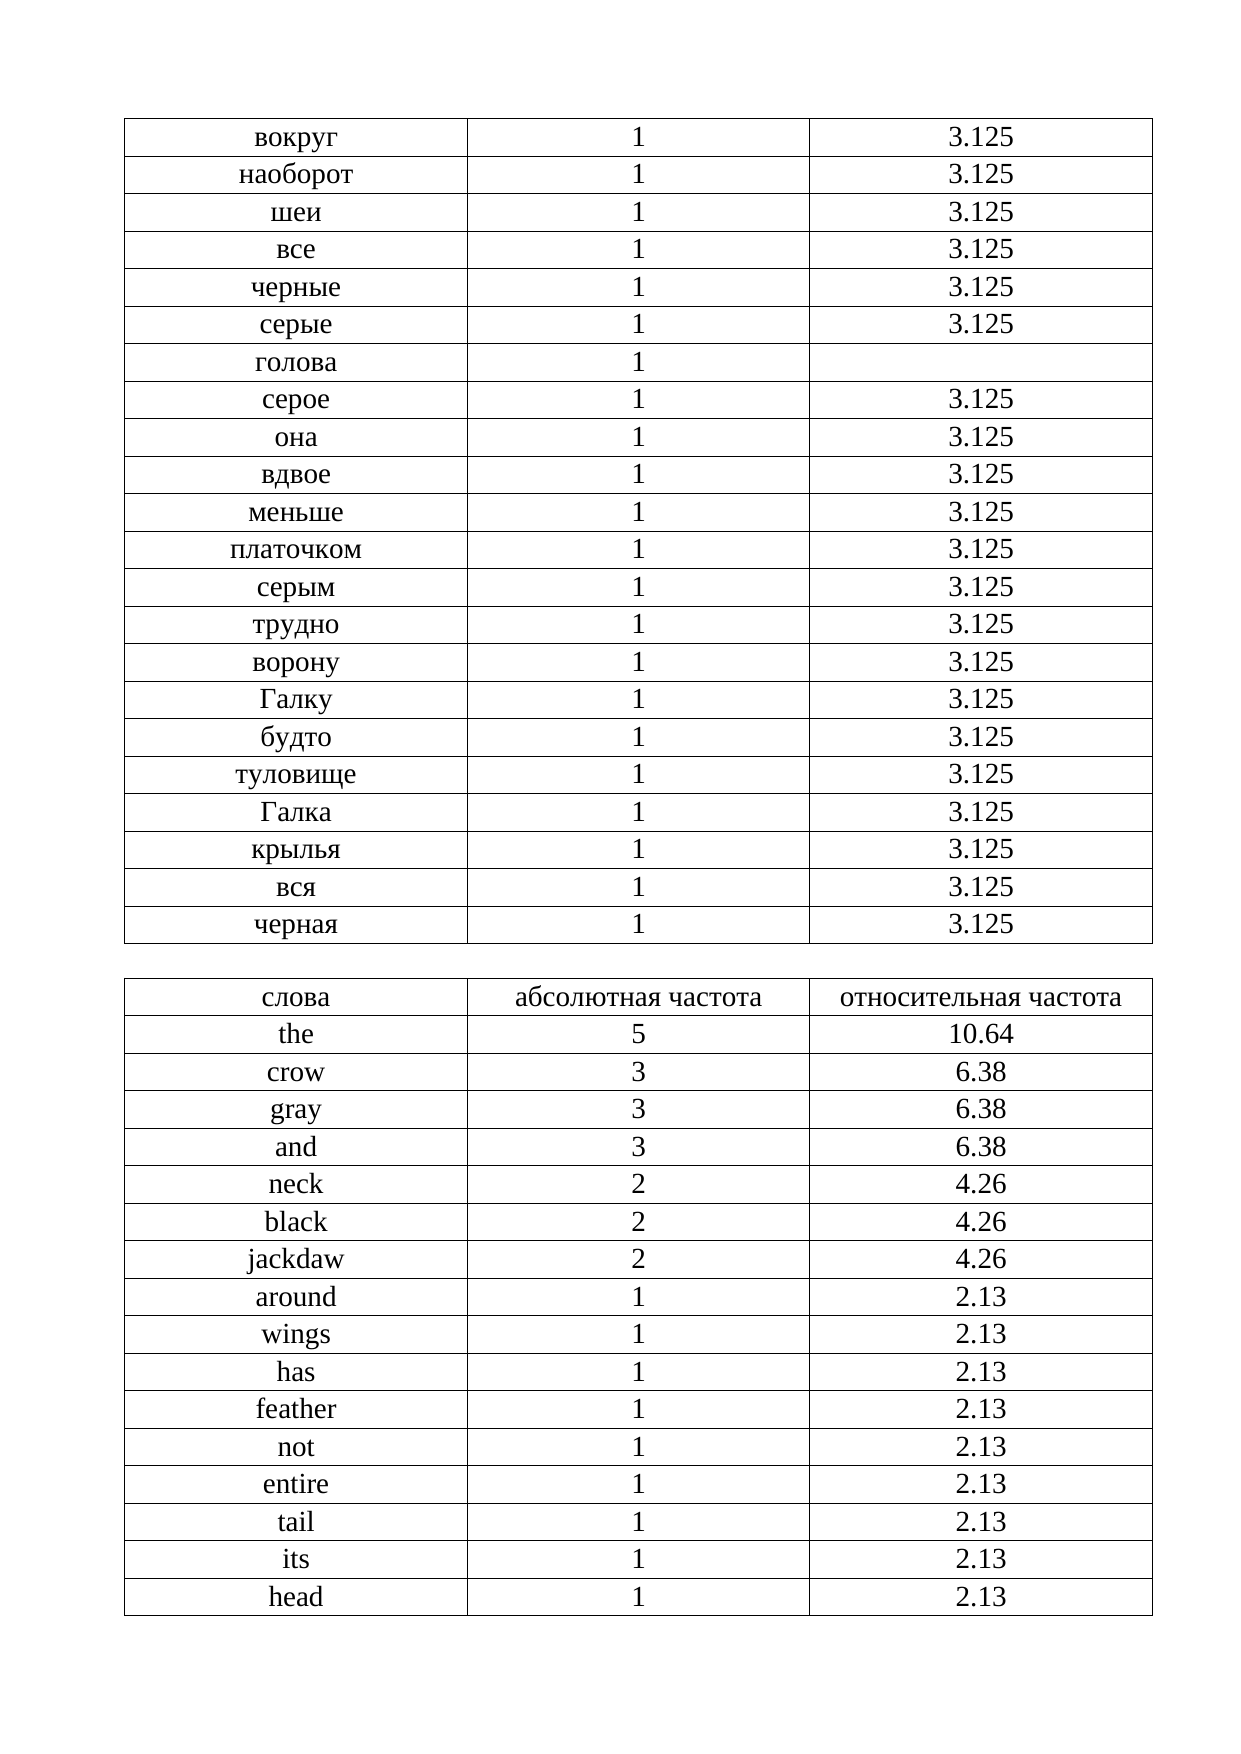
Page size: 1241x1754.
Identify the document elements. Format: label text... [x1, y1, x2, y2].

table_cell будто [125, 719, 467, 756]
table_cell Галка [125, 794, 467, 831]
table_cell 6.38 [810, 1129, 1152, 1165]
table_cell 2.13 [810, 1541, 1152, 1578]
table_cell 1 [468, 419, 809, 456]
table_cell wings [125, 1316, 467, 1353]
table_cell feather [125, 1391, 467, 1428]
table_cell has [125, 1354, 467, 1390]
table_cell the [125, 1016, 467, 1053]
table_header абсолютная частота [468, 979, 809, 1015]
table_cell 2 [468, 1241, 809, 1278]
table_cell 1 [468, 719, 809, 756]
table_cell 1 [468, 607, 809, 643]
table_cell 1 [468, 907, 809, 943]
table_cell 1 [468, 382, 809, 418]
table_cell 6.38 [810, 1091, 1152, 1128]
table_cell 2.13 [810, 1316, 1152, 1353]
table_cell black [125, 1204, 467, 1240]
table_cell 1 [468, 1316, 809, 1353]
table_cell 3.125 [810, 157, 1152, 193]
table_cell туловище [125, 757, 467, 793]
table_cell 3.125 [810, 119, 1152, 156]
table_cell 2 [468, 1166, 809, 1203]
table_cell 1 [468, 757, 809, 793]
table_cell 1 [468, 1354, 809, 1390]
table_cell 1 [468, 269, 809, 306]
table_cell 3.125 [810, 607, 1152, 643]
table_cell entire [125, 1466, 467, 1503]
table_cell 3.125 [810, 269, 1152, 306]
table_cell 4.26 [810, 1166, 1152, 1203]
table_cell 2.13 [810, 1279, 1152, 1315]
table_cell 3.125 [810, 494, 1152, 531]
table_cell [810, 344, 1152, 381]
table_cell 3.125 [810, 232, 1152, 268]
table_cell 3.125 [810, 532, 1152, 568]
table_cell 2.13 [810, 1504, 1152, 1540]
table_cell 3.125 [810, 382, 1152, 418]
table_cell its [125, 1541, 467, 1578]
table_cell 1 [468, 832, 809, 868]
table_cell серое [125, 382, 467, 418]
table_cell 2.13 [810, 1466, 1152, 1503]
table_cell 6.38 [810, 1054, 1152, 1090]
table_cell вдвое [125, 457, 467, 493]
table_cell 2.13 [810, 1429, 1152, 1465]
table_header слова [125, 979, 467, 1015]
table_cell 3.125 [810, 832, 1152, 868]
table_cell 10.64 [810, 1016, 1152, 1053]
table_cell 1 [468, 157, 809, 193]
table_cell 2.13 [810, 1354, 1152, 1390]
table_cell 1 [468, 1579, 809, 1615]
table_cell 3.125 [810, 682, 1152, 718]
table_cell jackdaw [125, 1241, 467, 1278]
table_cell 1 [468, 644, 809, 681]
table_cell 1 [468, 457, 809, 493]
table_cell 1 [468, 1541, 809, 1578]
table_cell 4.26 [810, 1241, 1152, 1278]
table_cell 3 [468, 1091, 809, 1128]
table_cell 1 [468, 869, 809, 906]
table_cell она [125, 419, 467, 456]
table_cell черные [125, 269, 467, 306]
table_cell Галку [125, 682, 467, 718]
table_cell вокруг [125, 119, 467, 156]
table_cell вся [125, 869, 467, 906]
table_cell 3.125 [810, 719, 1152, 756]
table_cell 3 [468, 1129, 809, 1165]
table_cell крылья [125, 832, 467, 868]
table_cell 1 [468, 119, 809, 156]
table_cell 3.125 [810, 644, 1152, 681]
table_cell 1 [468, 794, 809, 831]
table_cell 1 [468, 1466, 809, 1503]
table_cell платочком [125, 532, 467, 568]
table_cell серые [125, 307, 467, 343]
table_cell 3.125 [810, 757, 1152, 793]
table_cell ворону [125, 644, 467, 681]
table_cell head [125, 1579, 467, 1615]
table_cell crow [125, 1054, 467, 1090]
table_cell 1 [468, 569, 809, 606]
table_cell 2.13 [810, 1391, 1152, 1428]
table_cell все [125, 232, 467, 268]
table_cell 1 [468, 344, 809, 381]
table_cell 1 [468, 1279, 809, 1315]
table_cell 2.13 [810, 1579, 1152, 1615]
table_cell 3.125 [810, 307, 1152, 343]
table_cell 3.125 [810, 794, 1152, 831]
table_cell 1 [468, 1504, 809, 1540]
table_cell трудно [125, 607, 467, 643]
table_cell not [125, 1429, 467, 1465]
table_cell 4.26 [810, 1204, 1152, 1240]
table_header относительная частота [810, 979, 1152, 1015]
table_cell голова [125, 344, 467, 381]
table_cell 1 [468, 307, 809, 343]
table_cell 5 [468, 1016, 809, 1053]
table_cell around [125, 1279, 467, 1315]
table_cell neck [125, 1166, 467, 1203]
table_cell 1 [468, 1429, 809, 1465]
table_cell gray [125, 1091, 467, 1128]
table_cell 1 [468, 682, 809, 718]
table_cell 3.125 [810, 194, 1152, 231]
table_cell 1 [468, 232, 809, 268]
table_cell черная [125, 907, 467, 943]
table_cell шеи [125, 194, 467, 231]
table_cell tail [125, 1504, 467, 1540]
table_cell 3.125 [810, 419, 1152, 456]
table_cell серым [125, 569, 467, 606]
table_cell 1 [468, 194, 809, 231]
table_cell меньше [125, 494, 467, 531]
table_cell 2 [468, 1204, 809, 1240]
table_cell 3.125 [810, 869, 1152, 906]
table_cell and [125, 1129, 467, 1165]
table_cell 1 [468, 1391, 809, 1428]
table_cell 1 [468, 532, 809, 568]
table_cell наоборот [125, 157, 467, 193]
table_cell 3 [468, 1054, 809, 1090]
table_cell 3.125 [810, 907, 1152, 943]
table_cell 3.125 [810, 457, 1152, 493]
table_cell 3.125 [810, 569, 1152, 606]
table_cell 1 [468, 494, 809, 531]
